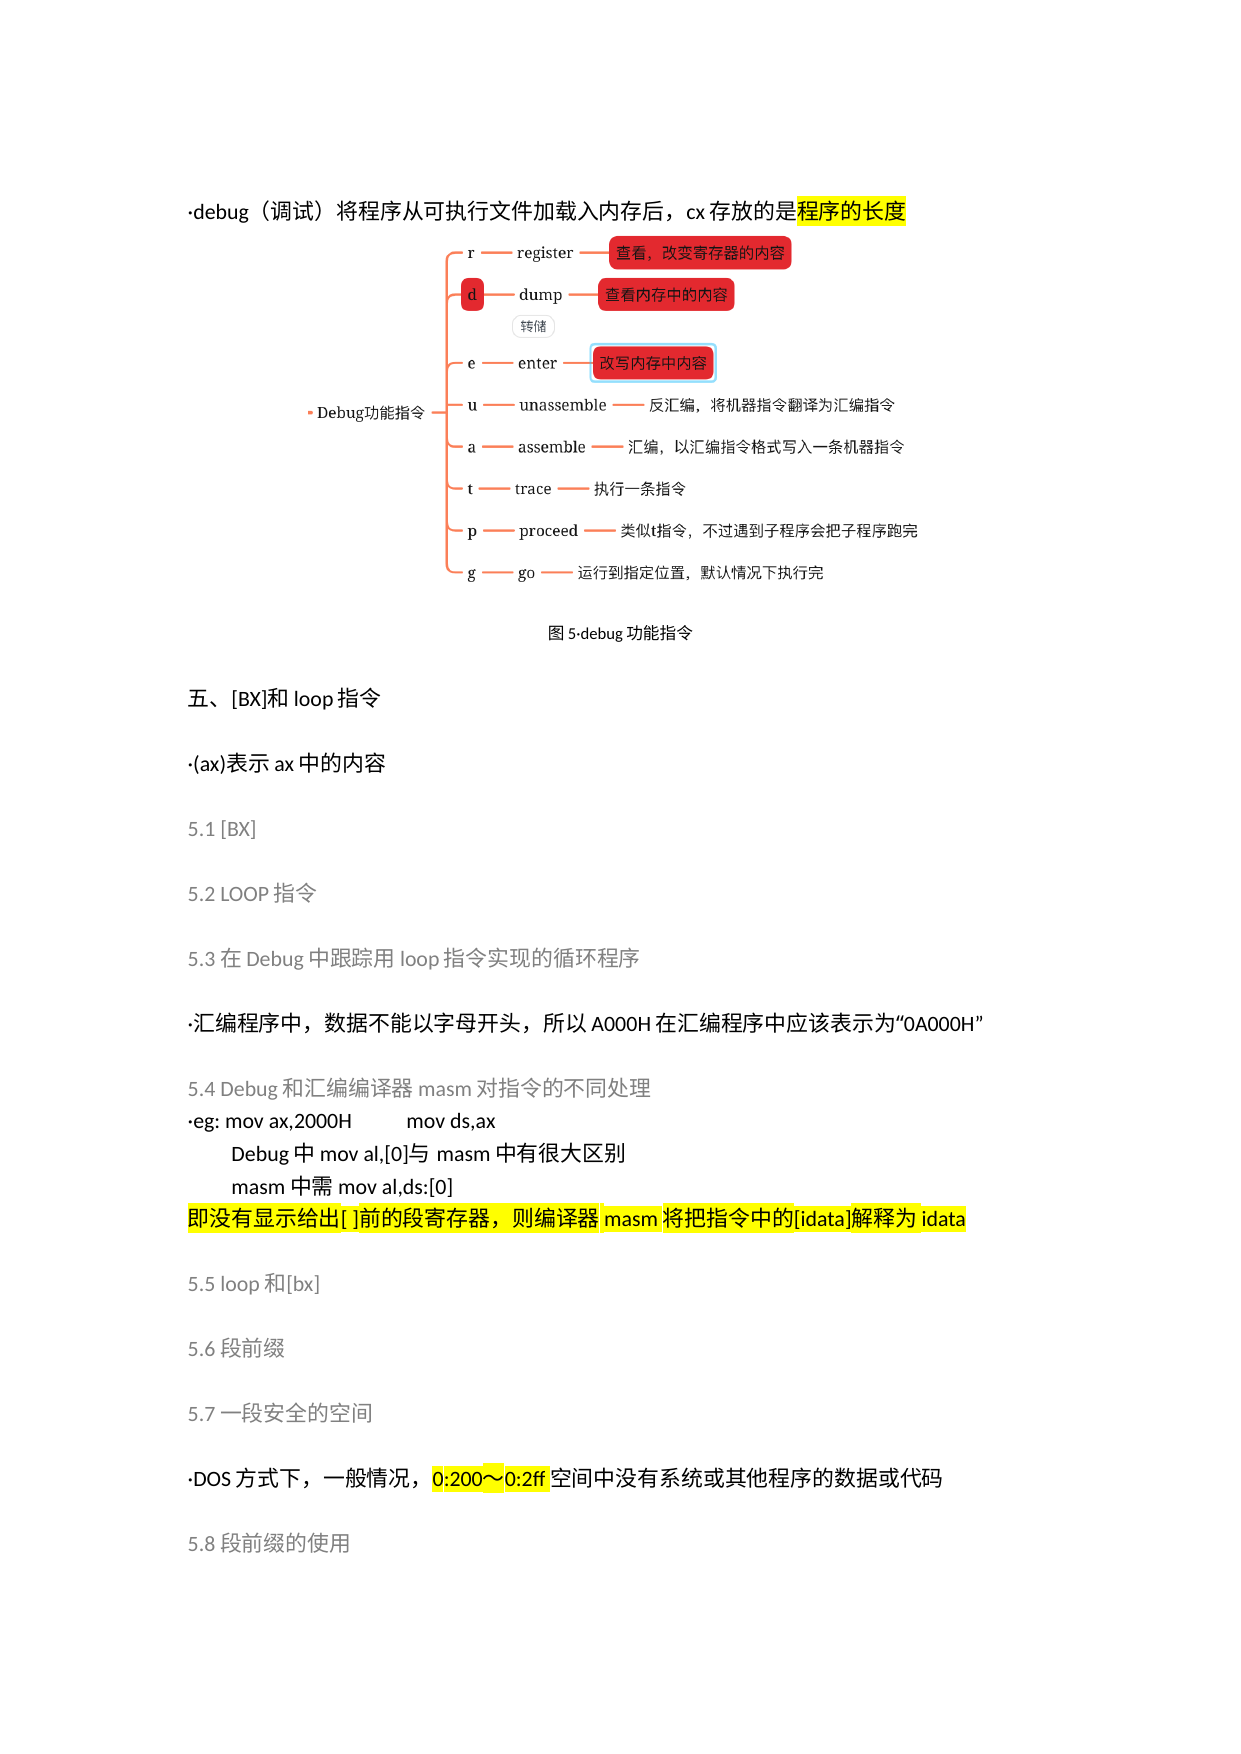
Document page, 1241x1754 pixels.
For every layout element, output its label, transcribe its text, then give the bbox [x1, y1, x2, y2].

list 图5·debug功能指令 [187, 617, 1053, 649]
list 5.8段前缀的使用 [187, 1527, 1053, 1559]
list ·eg: mov ax,2000H mov ds,ax [187, 1104, 1053, 1137]
list 5.1 [BX] [187, 812, 1053, 844]
list 5.4 Debug和汇编编译器masm对指令的不同处理 [187, 1072, 1053, 1104]
list 5.3在Debug中跟踪用loop指令实现的循环程序 [187, 942, 1053, 974]
picture [308, 227, 933, 591]
list 5.6段前缀 [187, 1332, 1053, 1364]
list ·(ax)表示ax中的内容 [187, 747, 1053, 779]
list 5.2 LOOP指令 [187, 877, 1053, 909]
list masm中需mov al,ds:[0] [187, 1169, 1053, 1202]
list Debug中mov al,[0]与 masm中有很大区别 [187, 1137, 1053, 1169]
list 5.5 loop和[bx] [187, 1267, 1053, 1299]
list ·debug（调试）将程序从可执行文件加载入内存后，cx存放的是程序的长度 [187, 194, 1053, 227]
list 即没有显示给出[ ]前的段寄存器，则编译器masm将把指令中的[idata]解释为idata [187, 1202, 1053, 1234]
list 5.7一段安全的空间 [187, 1397, 1053, 1429]
list ·汇编程序中，数据不能以字母开头，所以A000H在汇编程序中应该表示为“0A000H” [187, 1007, 1053, 1039]
list ·DOS方式下，一般情况，0:200～0:2ff空间中没有系统或其他程序的数据或代码 [187, 1462, 1053, 1494]
list [BX]和loop指令 [187, 682, 1053, 714]
